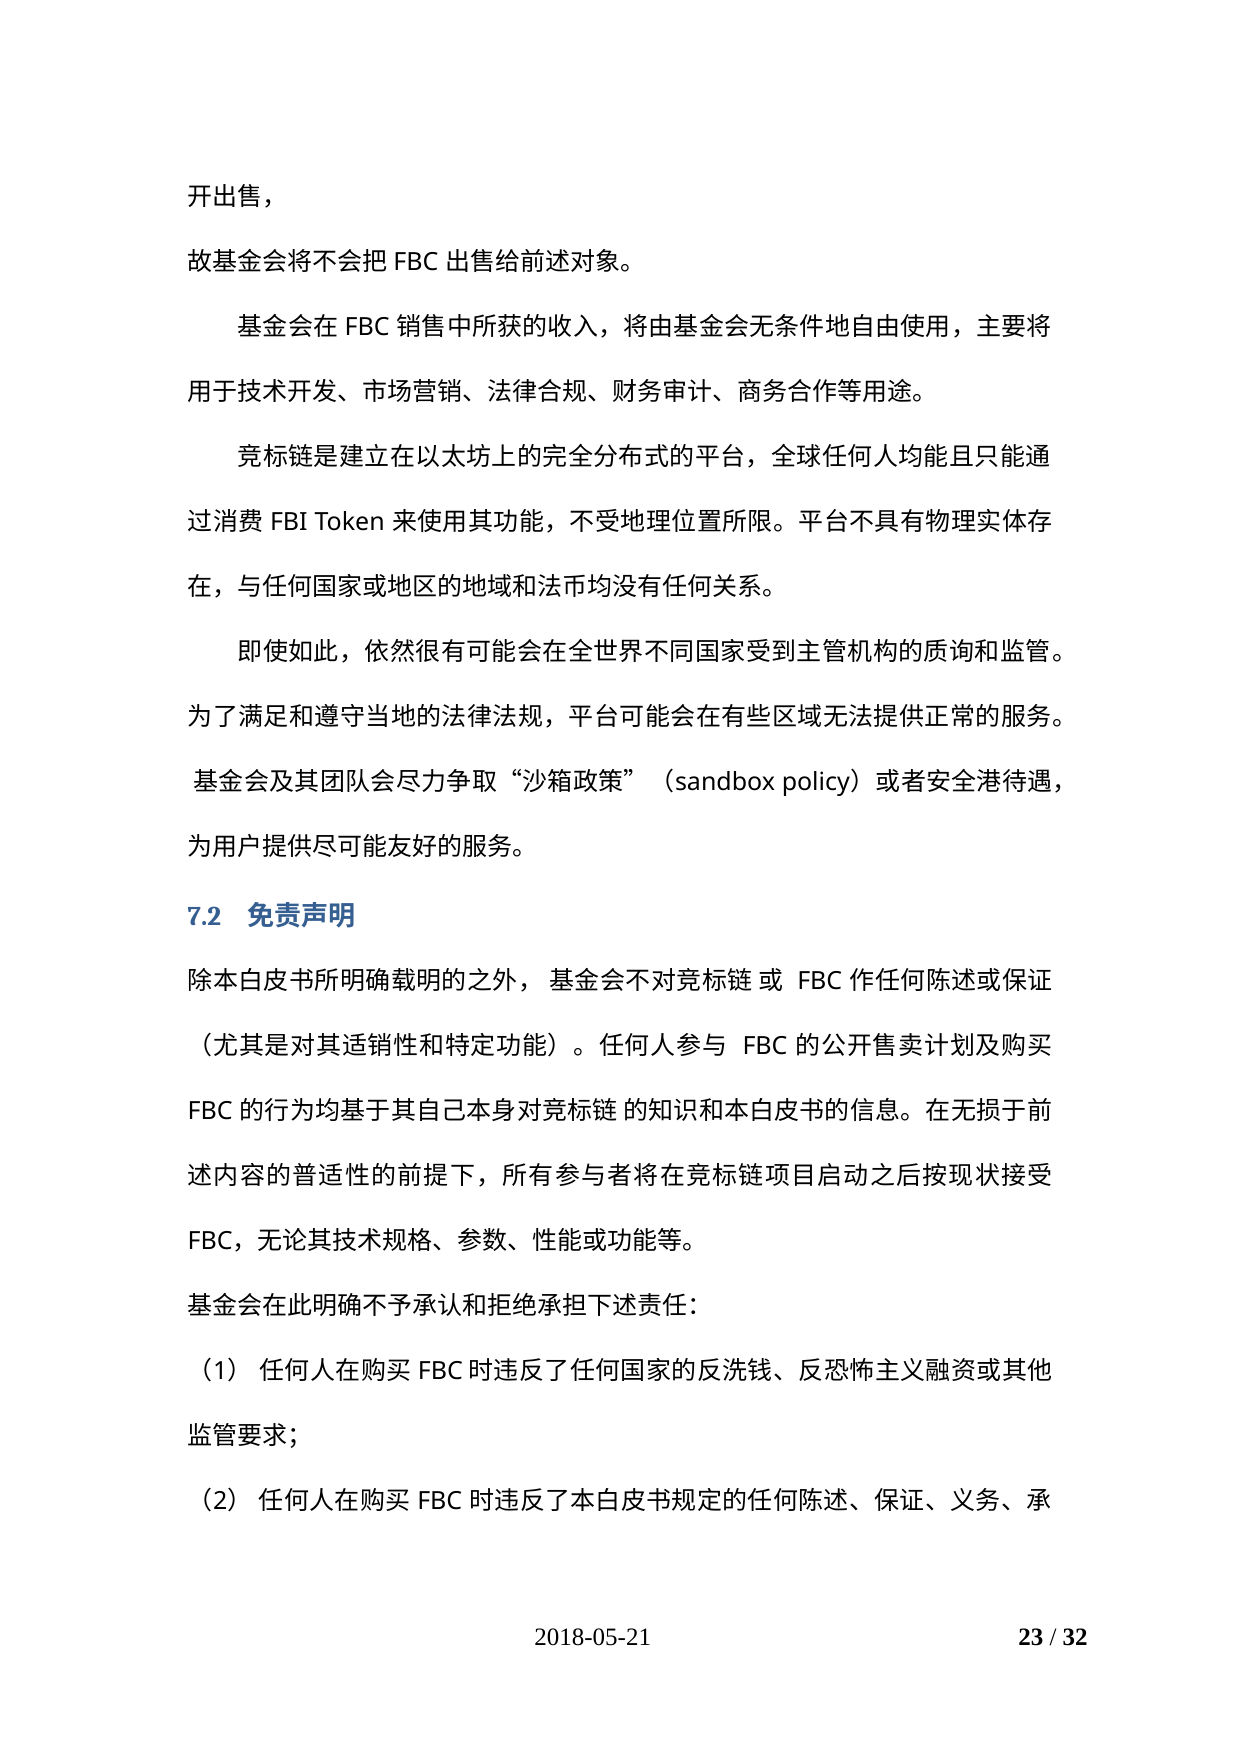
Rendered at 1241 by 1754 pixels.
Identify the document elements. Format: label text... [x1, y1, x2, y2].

text （2） 任何人在购买 FBC 时违反了本白皮书规定的任何陈述、保证、义务、承诺或其他要求，以及由此导致的无法付款或无法提取 FBC； [187, 1466, 1053, 1531]
text 基金会在此明确不予承认和拒绝承担下述责任： [187, 1271, 1053, 1336]
text 故基金会将不会把 FBC 出售给前述对象。 [187, 227, 1053, 292]
text 竞标链是建立在以太坊上的完全分布式的平台，全球任何人均能且只能通过消费 FBI Token 来使用其功能，不受地理位置所限。平台不具有物理实体存在，与任何国家或地区的地域和法币均没有任何关系。 [187, 422, 1053, 617]
subtitle 免责声明 [187, 881, 1053, 946]
text 即使如此，依然很有可能会在全世界不同国家受到主管机构的质询和监管。为了满足和遵守当地的法律法规，平台可能会在有些区域无法提供正常的服务。 基金会及其团队会尽力争取“沙箱政策”（sandbox policy）或者安全港待遇，为用户提供尽可能友好的服务。 [187, 617, 1053, 877]
text （1） 任何人在购买 FBC时违反了任何国家的反洗钱、反恐怖主义融资或其他监管要求； [187, 1336, 1053, 1466]
text 除本白皮书所明确载明的之外， 基金会不对竞标链 或 FBC 作任何陈述或保证（尤其是对其适销性和特定功能）。任何人参与 FBC 的公开售卖计划及购买 FBC 的行为均基于其自己本身对竞标链 的知识和本白皮书的信息。在无损于前述内容的普适性的前提下，所有参与者将在竞标链项目启动之后按现状接受 FBC，无论其技术规格、参数、性能或功能等。 [187, 946, 1053, 1271]
text 基金会在 FBC 销售中所获的收入，将由基金会无条件地自由使用，主要将用于技术开发、市场营销、法律合规、财务审计、商务合作等用途。 [187, 292, 1053, 422]
text 任何美国（中国）公民、永久居民或绿卡持有者将不被允许参加 FBC 的公开出售， [187, 162, 1053, 227]
